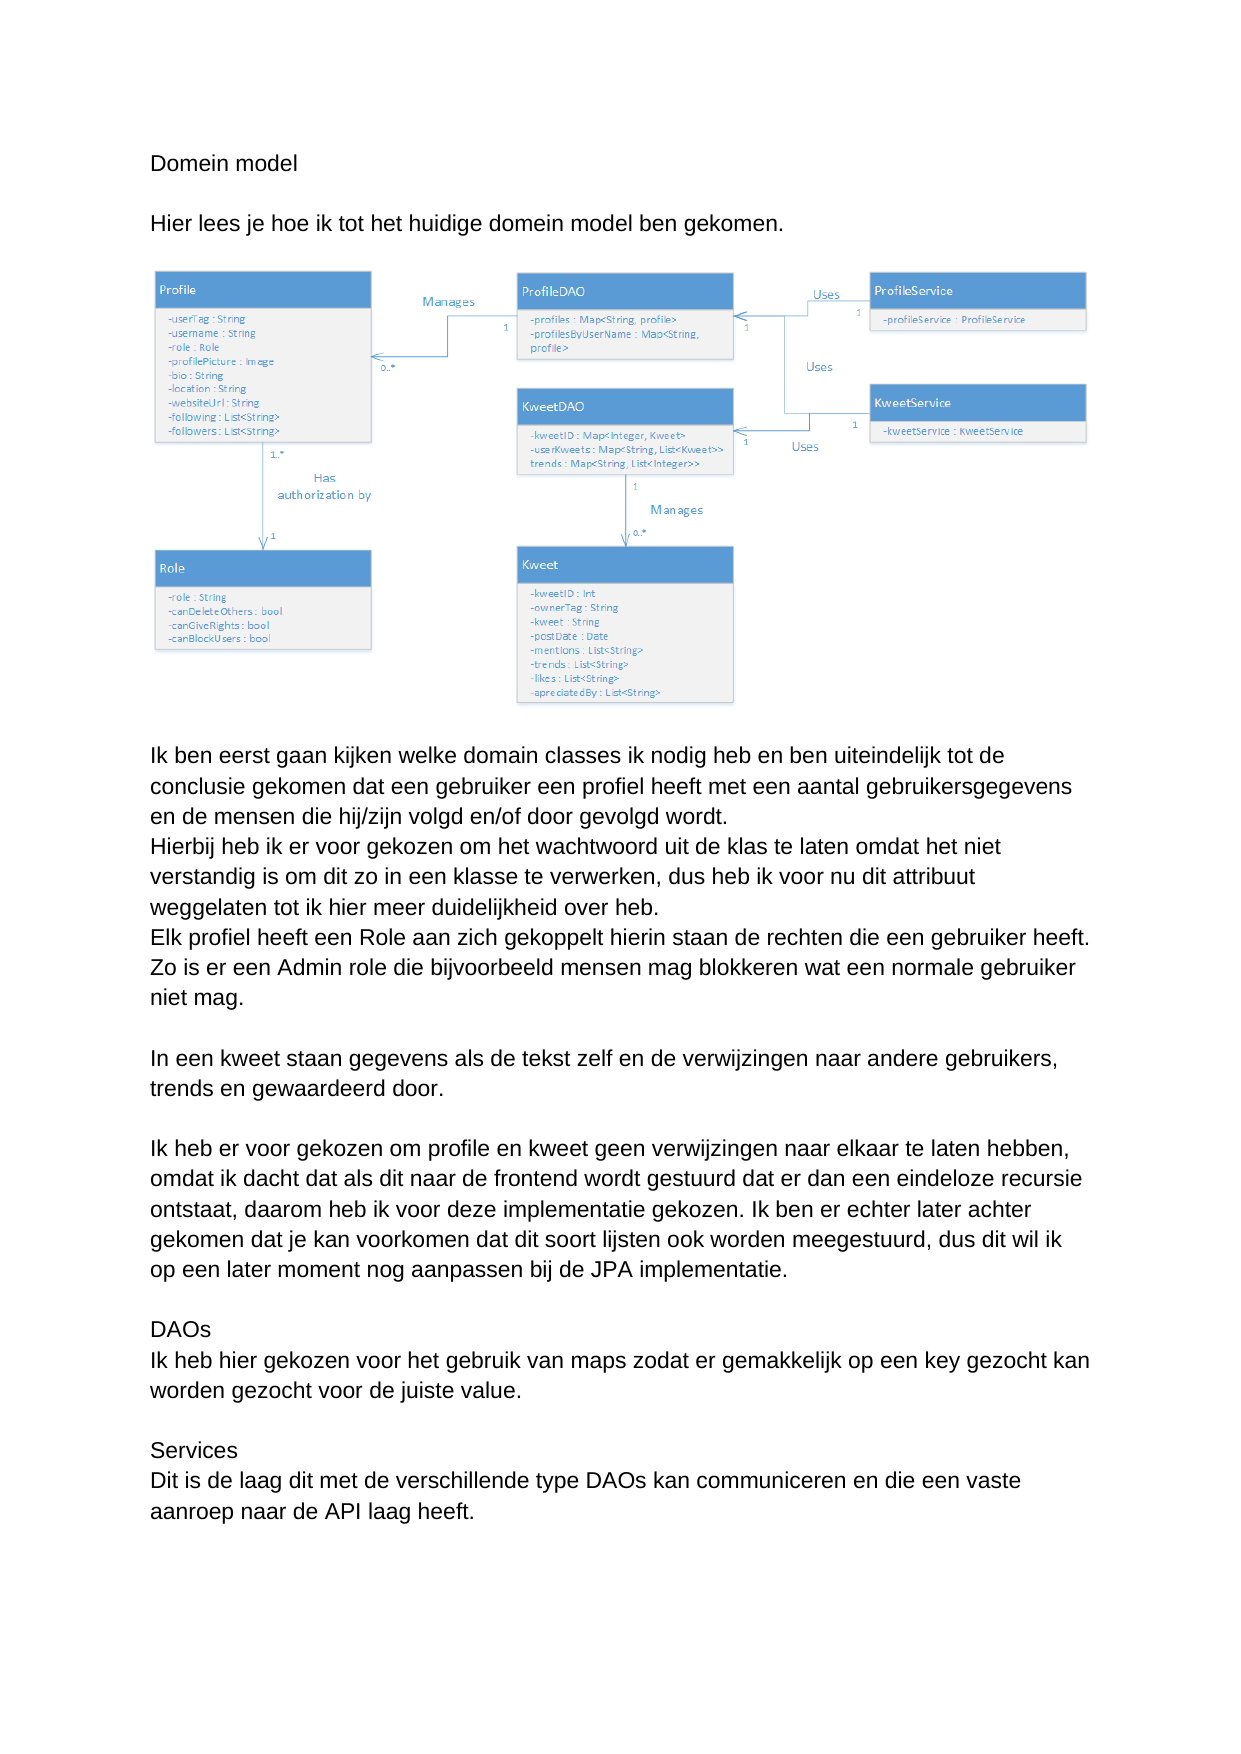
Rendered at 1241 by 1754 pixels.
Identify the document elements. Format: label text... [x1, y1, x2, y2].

text Domein model [150, 150, 1090, 176]
text Hier lees je hoe ik tot het huidige domein model ben gekomen. [150, 210, 1090, 237]
text Dit is de laag dit met de verschillende type DAOs kan communiceren en die een vaste aanroep naar de API laag heeft. [150, 1467, 1090, 1524]
text In een kweet staan gegevens als de tekst zelf en de verwijzingen naar andere gebruikers, trends en gewaardeerd door. [150, 1044, 1090, 1101]
text Elk profiel heeft een Role aan zich gekoppelt hierin staan de rechten die een gebruiker heeft. Zo is er een Admin role die bijvoorbeeld mensen mag blokkeren wat een normale gebruiker niet mag. [150, 924, 1090, 1010]
text Services [150, 1437, 1090, 1463]
text Hierbij heb ik er voor gekozen om het wachtwoord uit de klas te laten omdat het niet verstandig is om dit zo in een klasse te verwerken, dus heb ik voor nu dit attribuut weggelaten tot ik hier meer duidelijkheid over heb. [150, 833, 1090, 920]
text DAOs [150, 1316, 1090, 1343]
text Ik ben eerst gaan kijken welke domain classes ik nodig heb en ben uiteindelijk tot de conclusie gekomen dat een gebruiker een profiel heeft met een aantal gebruikersgegevens en de mensen die hij/zijn volgd en/of door gevolgd wordt. [150, 742, 1090, 829]
picture [150, 270, 1091, 709]
text Ik heb hier gekozen voor het gebruik van maps zodat er gemakkelijk op een key gezocht kan worden gezocht voor de juiste value. [150, 1347, 1090, 1403]
text Ik heb er voor gekozen om profile en kweet geen verwijzingen naar elkaar te laten hebben, omdat ik dacht dat als dit naar de frontend wordt gestuurd dat er dan een eindeloze recursie ontstaat, daarom heb ik voor deze implementatie gekozen. Ik ben er echter later achter gekomen dat je kan voorkomen dat dit soort lijsten ook worden meegestuurd, dus dit wil ik op een later moment nog aanpassen bij de JPA implementatie. [150, 1135, 1090, 1282]
